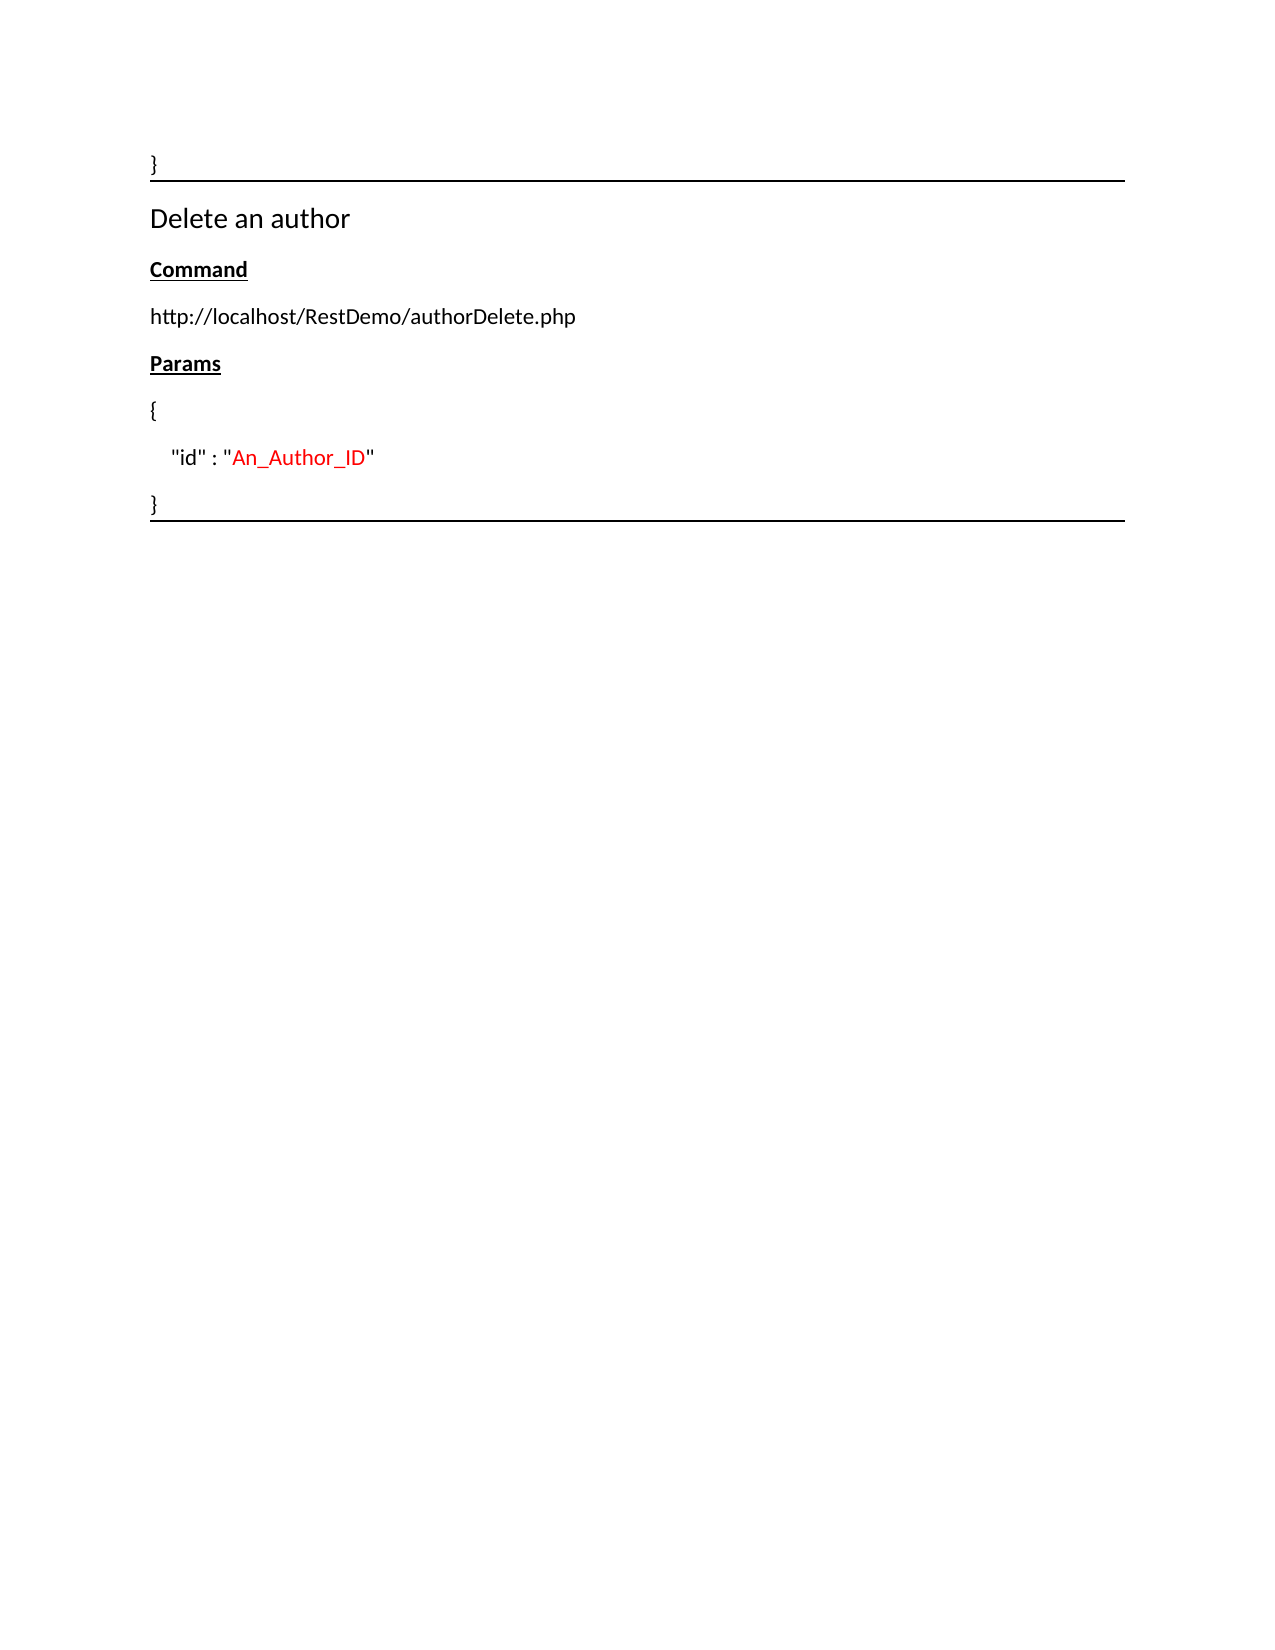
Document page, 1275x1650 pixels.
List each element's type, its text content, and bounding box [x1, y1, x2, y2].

text Params [150, 349, 1125, 377]
text Delete an author [150, 201, 1125, 236]
text } [150, 490, 1125, 520]
text http://localhost/RestDemo/authorDelete.php [150, 302, 1125, 331]
text { [150, 396, 1125, 424]
text } [150, 150, 1125, 180]
text Command [150, 256, 1125, 284]
text "id" : "An_Author_ID" [150, 443, 1125, 471]
